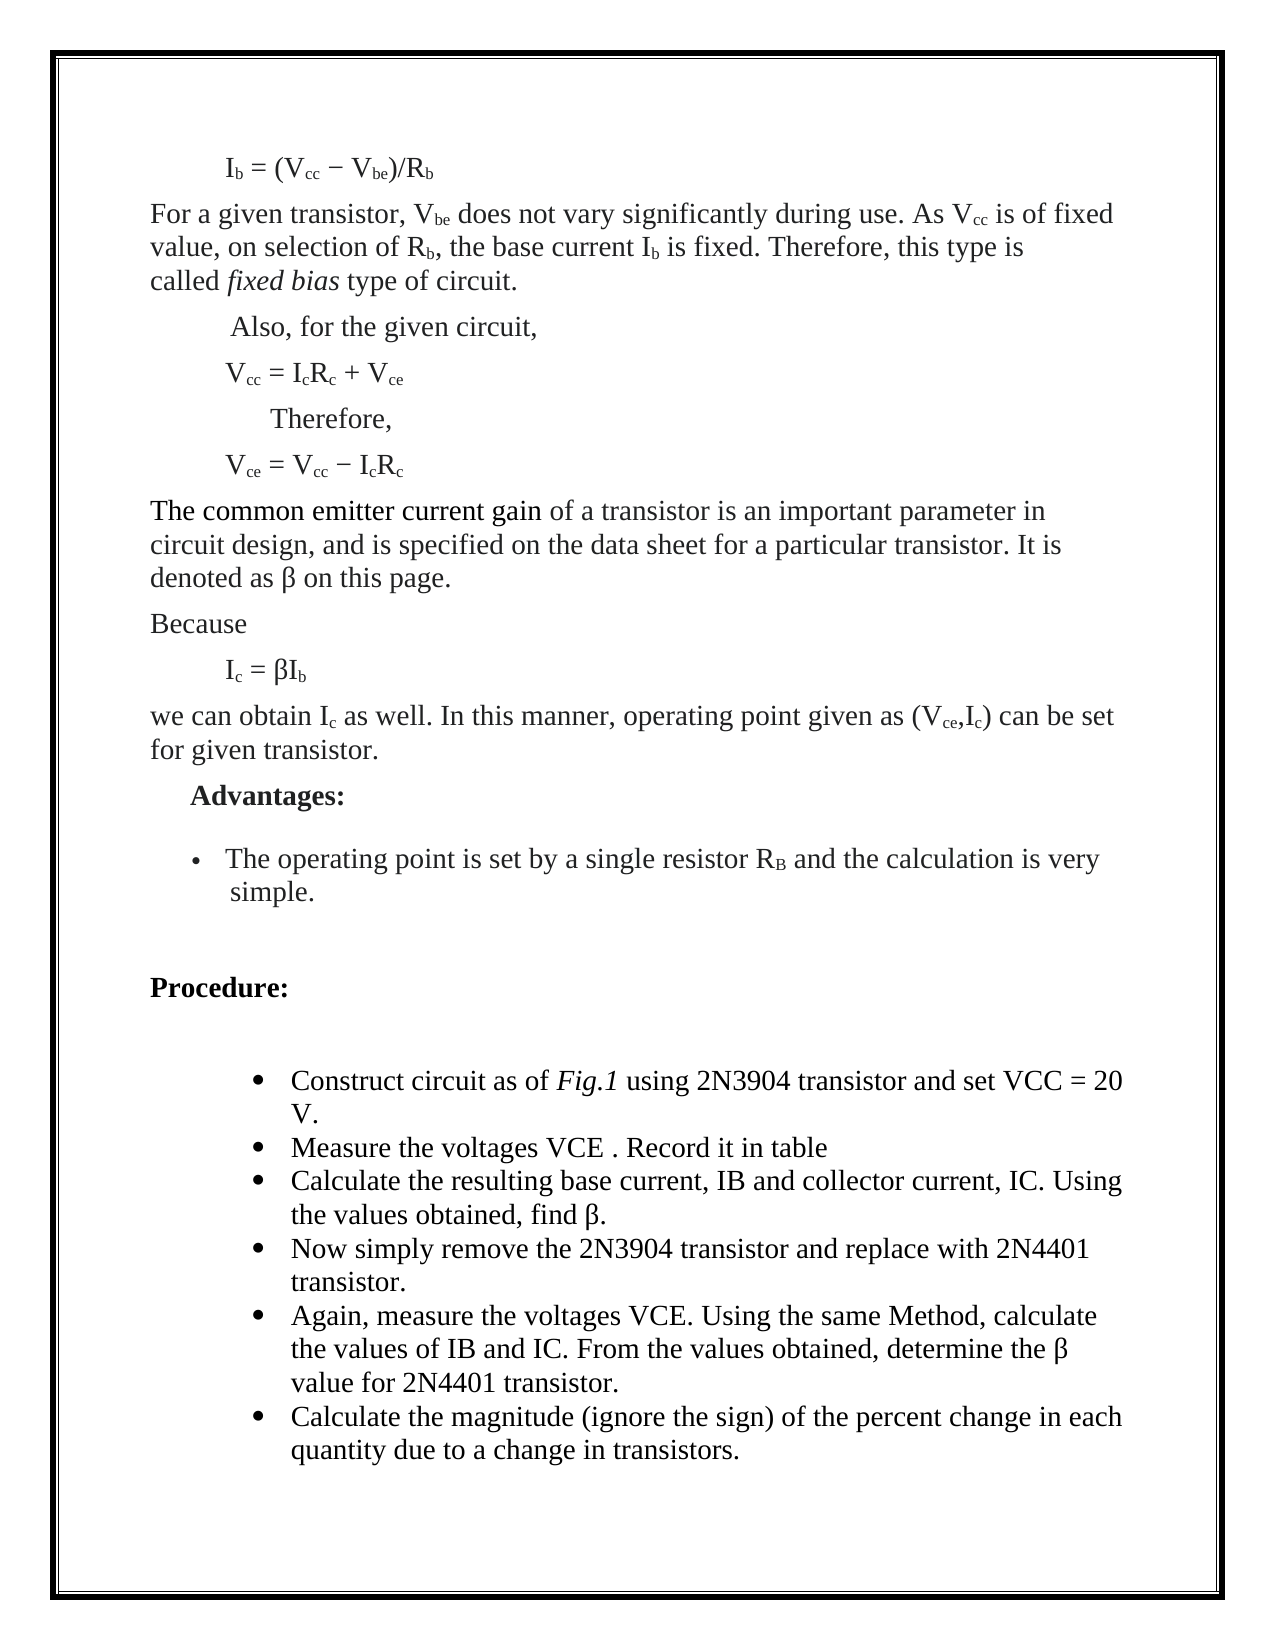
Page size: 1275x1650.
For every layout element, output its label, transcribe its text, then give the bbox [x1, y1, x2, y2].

text Ib = (Vcc − Vbe)/Rb [225, 150, 1125, 183]
text we can obtain Ic as well. In this manner, operating point given as (Vce,Ic) can be set for given transistor. [150, 698, 1125, 766]
list Construct circuit as of Fig.1 using 2N3904 transistor and set VCC = 20 V. [253, 1063, 1125, 1130]
text Procedure: [150, 970, 1125, 1003]
list Again, measure the voltages VCE. Using the same Method, calculate the values of IB and IC. From the values obtained, determine the β value for 2N4401 transistor. [253, 1298, 1125, 1399]
text Advantages: [190, 778, 1125, 812]
list Calculate the resulting base current, IB and collector current, IC. Using the values obtained, find β. [253, 1163, 1125, 1231]
text Ic = βIb [225, 652, 1125, 686]
list Calculate the magnitude (ignore the sign) of the percent change in each quantity due to a change in transistors. [253, 1399, 1125, 1466]
text Because [150, 606, 1125, 640]
text Also, for the given circuit, [230, 309, 1125, 343]
text For a given transistor, Vbe does not vary significantly during use. As Vcc is of fixed value, on selection of Rb, the base current Ib is fixed. Therefore, this type is called fixed bias type of circuit. [150, 196, 1125, 297]
text The common emitter current gain of a transistor is an important parameter in circuit design, and is specified on the data sheet for a particular transistor. It is denoted as β on this page. [150, 493, 1125, 594]
list The operating point is set by a single resistor RB and the calculation is very simple. [192, 841, 1125, 908]
text Vce = Vcc − IcRc [225, 447, 1125, 481]
text Vcc = IcRc + Vce [225, 355, 1125, 389]
list Measure the voltages VCE . Record it in table [253, 1130, 1125, 1163]
text Therefore, [270, 401, 1125, 435]
list Now simply remove the 2N3904 transistor and replace with 2N4401 transistor. [253, 1231, 1125, 1298]
